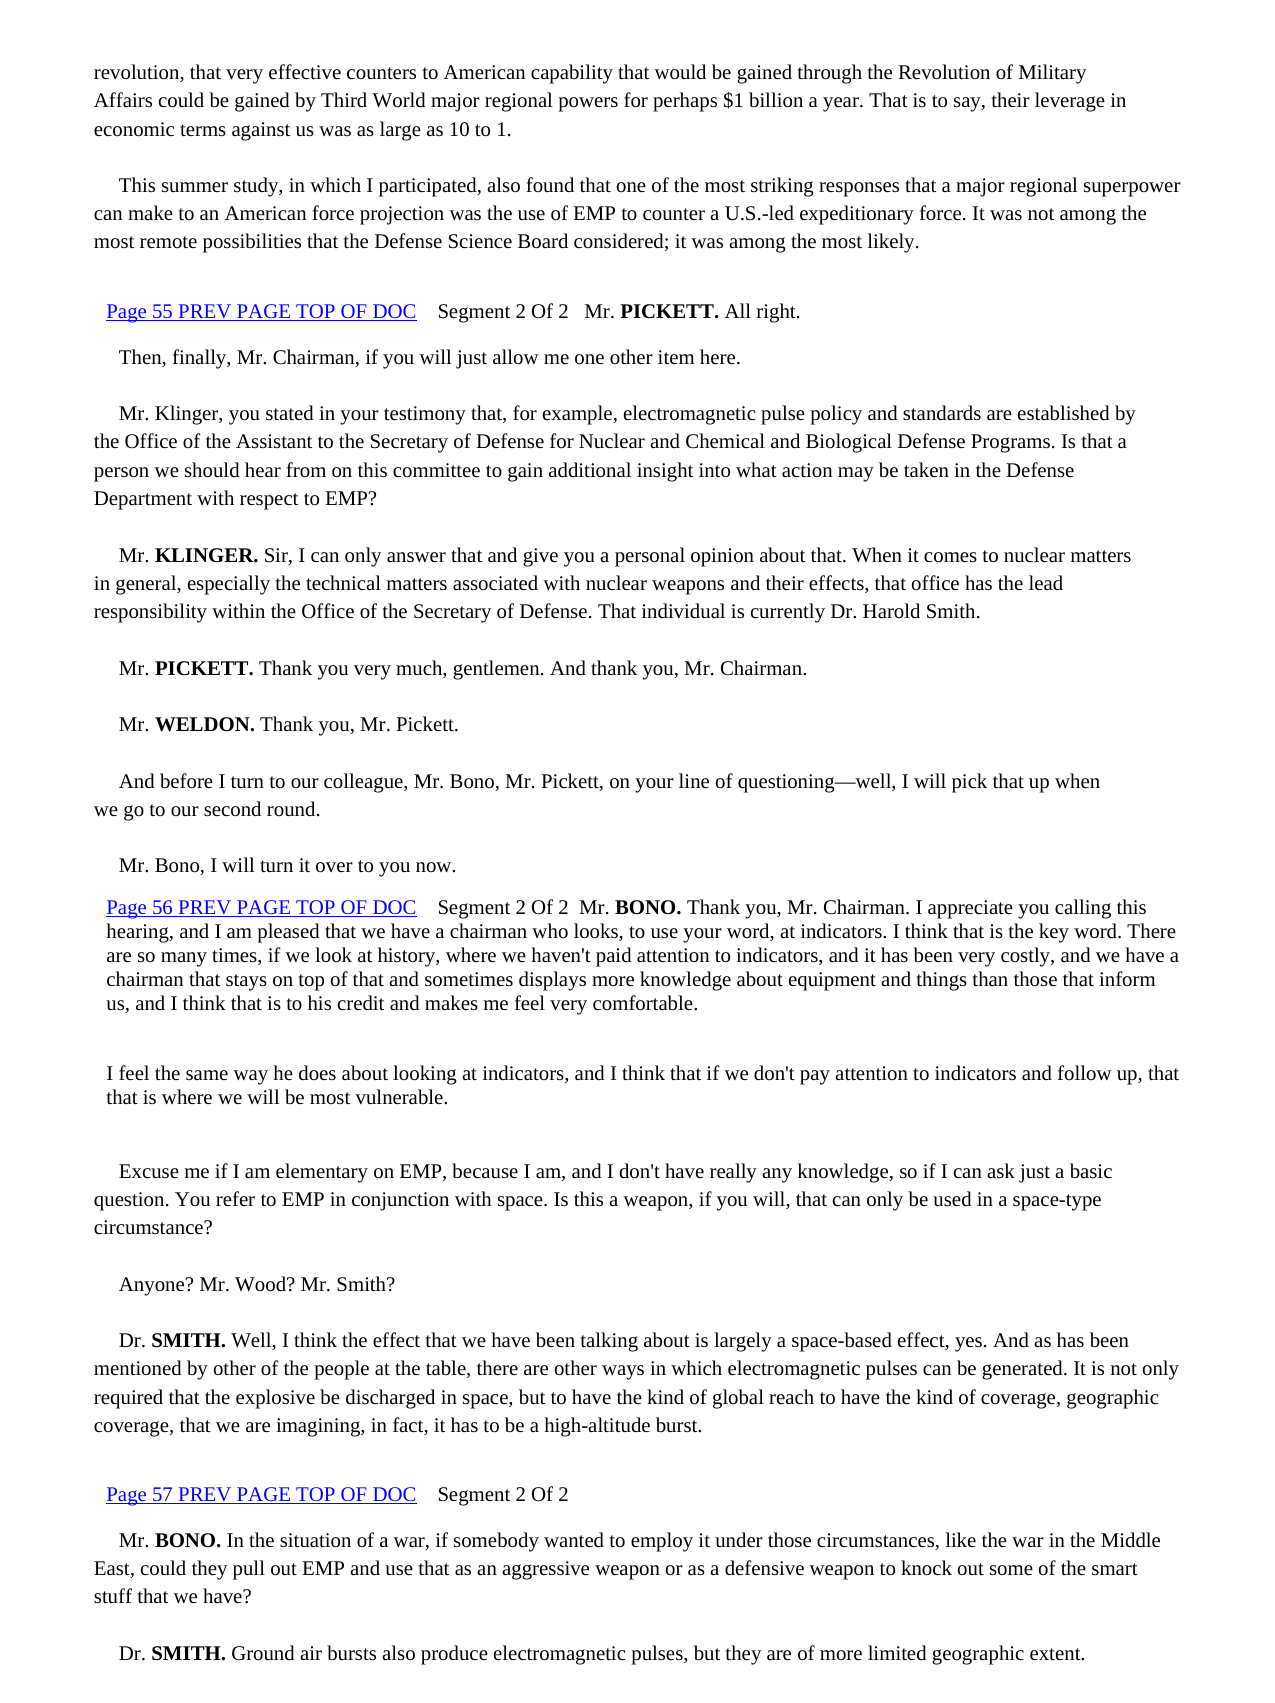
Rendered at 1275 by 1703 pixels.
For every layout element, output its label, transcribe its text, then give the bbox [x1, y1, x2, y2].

text Page 55 PREV PAGE TOP OF DOC Segment 2 Of 2 Mr. PICKETT. All right. [106, 299, 1181, 323]
text Page 57 PREV PAGE TOP OF DOC Segment 2 Of 2 [106, 1482, 1181, 1506]
text Dr. SMITH. Well, I think the effect that we have been talking about is largely a space-based effect, yes. And as has been mentioned by other of the people at the table, there are other ways in which electromagnetic pulses can be generated. It is not only required that the explosive be discharged in space, but to have the kind of global reach to have the kind of coverage, geographic coverage, that we are imagining, in fact, it has to be a high-altitude burst. [94, 1324, 1181, 1437]
text Excuse me if I am elementary on EMP, because I am, and I don't have really any knowledge, so if I can ask just a basic question. You refer to EMP in conjunction with space. Is this a weapon, if you will, that can only be used in a space-type circumstance? [94, 1154, 1158, 1239]
text Then, finally, Mr. Chairman, if you will just allow me one other item here. [94, 341, 1181, 369]
text Mr. PICKETT. Thank you very much, gentlemen. And thank you, Mr. Chairman. [94, 651, 1181, 679]
text And before I turn to our colleague, Mr. Bono, Mr. Pickett, on your line of questioning—well, I will pick that up when we go to our second round. [94, 764, 1127, 821]
text Mr. KLINGER. Sir, I can only answer that and give you a personal opinion about that. When it comes to nuclear matters in general, especially the technical matters associated with nuclear weapons and their effects, that office has the lead responsibility within the Office of the Secretary of Defense. That individual is currently Dr. Harold Smith. [94, 538, 1146, 623]
text I feel the same way he does about looking at indicators, and I think that if we don't pay attention to indicators and follow up, that that is where we will be most vulnerable. [106, 1061, 1181, 1109]
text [94, 56, 1146, 141]
text Mr. WELDON. Thank you, Mr. Pickett. [94, 708, 1181, 736]
text Mr. BONO. In the situation of a war, if somebody wanted to employ it under those circumstances, like the war in the Middle East, could they pull out EMP and use that as an aggressive weapon or as a defensive weapon to knock out some of the smart stuff that we have? [94, 1524, 1181, 1608]
text Dr. SMITH. Ground air bursts also produce electromagnetic pulses, but they are of more limited geographic extent. [94, 1637, 1181, 1665]
text Mr. Bono, I will turn it over to you now. [94, 849, 1181, 877]
text Page 56 PREV PAGE TOP OF DOC Segment 2 Of 2 Mr. BONO. Thank you, Mr. Chairman. I appreciate you calling this hearing, and I am pleased that we have a chairman who looks, to use your word, at indicators. I think that is the key word. There are so many times, if we look at history, where we haven't paid attention to indicators, and it has been very costly, and we have a chairman that stays on top of that and sometimes displays more knowledge about equipment and things than those that inform us, and I think that is to his credit and makes me feel very comfortable. [106, 895, 1181, 1015]
text Mr. Klinger, you stated in your testimony that, for example, electromagnetic pulse policy and standards are established by the Office of the Assistant to the Secretary of Defense for Nuclear and Chemical and Biological Defense Programs. Is that a person we should hear from on this committee to gain additional insight into what action may be taken in the Defense Department with respect to EMP? [94, 397, 1158, 510]
text Anyone? Mr. Wood? Mr. Smith? [94, 1267, 1181, 1296]
text This summer study, in which I participated, also found that one of the most striking responses that a major regional superpower can make to an American force projection was the use of EMP to counter a U.S.-led expeditionary force. It was not among the most remote possibilities that the Defense Science Board considered; it was among the most likely. [94, 169, 1181, 253]
